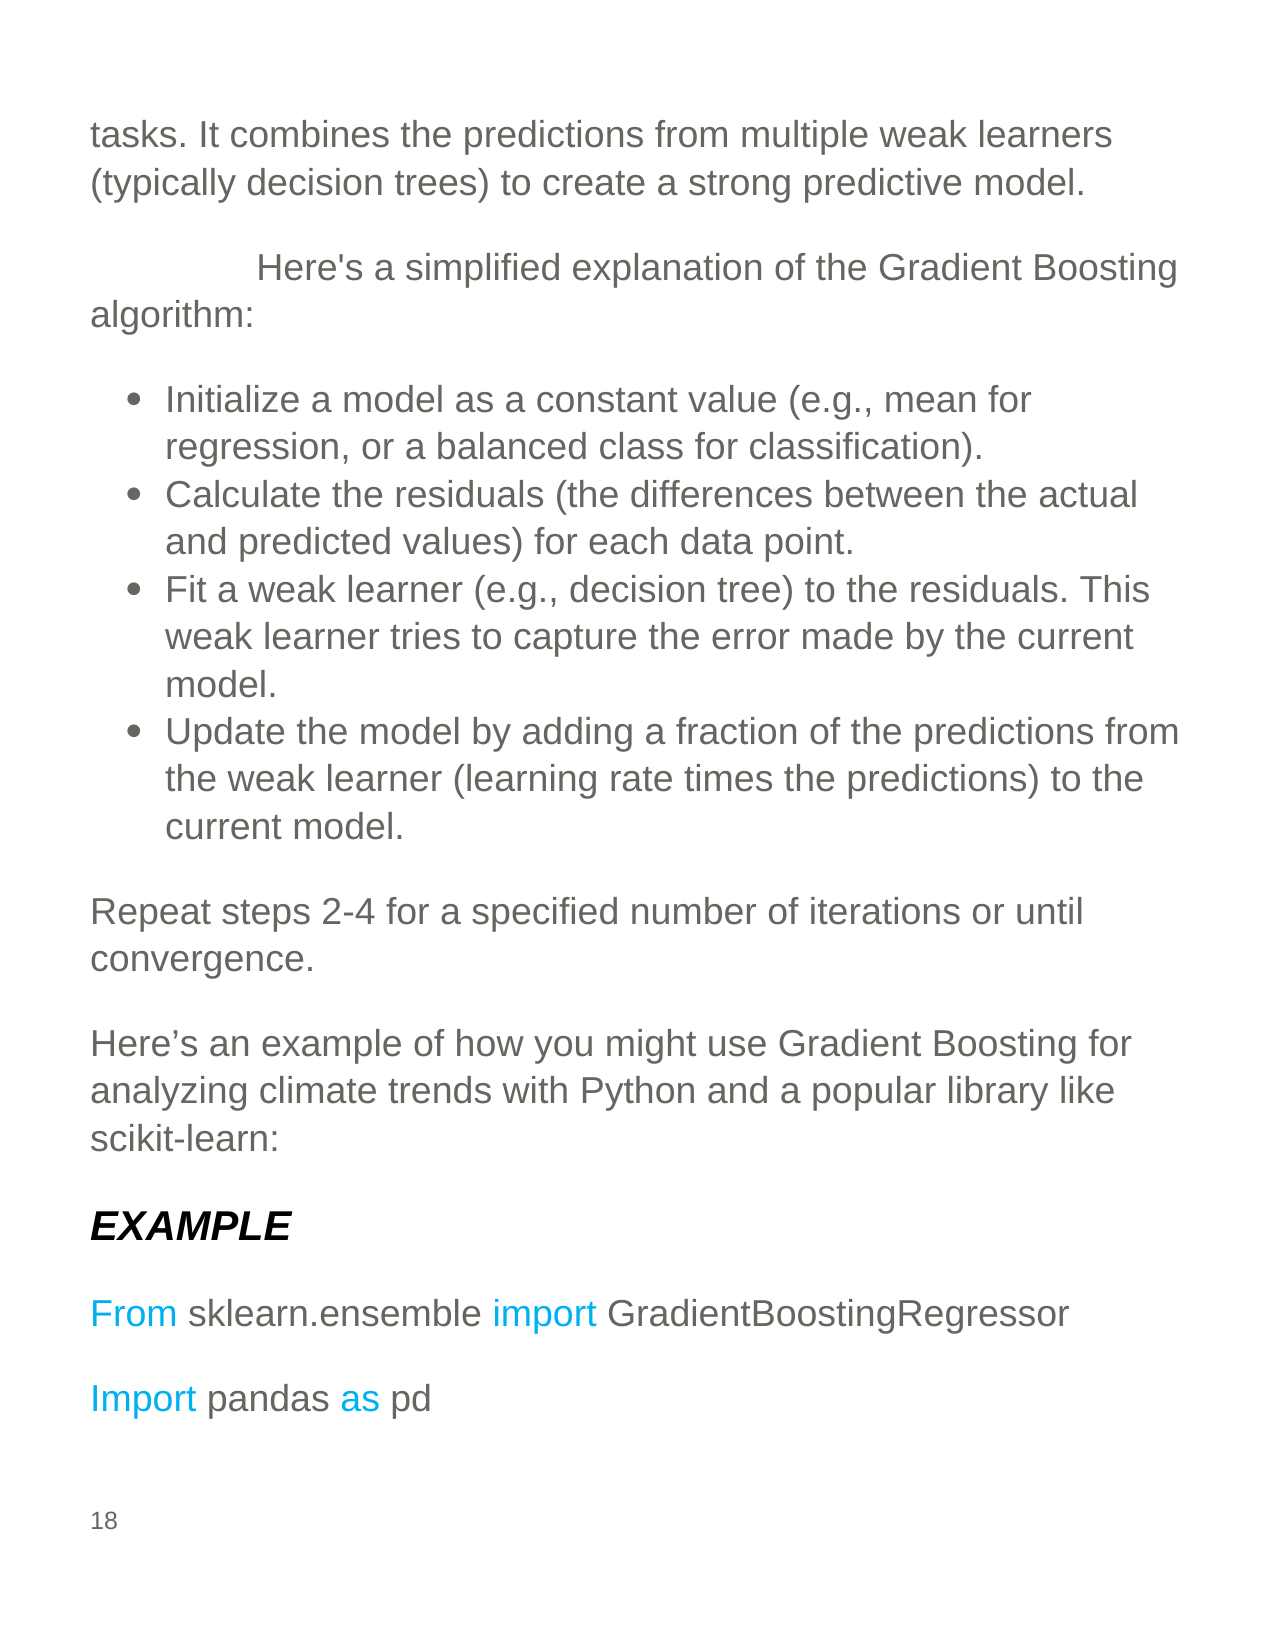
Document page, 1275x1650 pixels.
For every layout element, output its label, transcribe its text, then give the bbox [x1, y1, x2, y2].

text EXAMPLE [90, 1201, 1185, 1249]
text Repeat steps 2-4 for a specified number of iterations or until convergence. [90, 889, 1185, 979]
text Here's a simplified explanation of the Gradient Boosting algorithm: [90, 245, 1185, 335]
text From sklearn.ensemble import GradientBoostingRegressor [90, 1291, 1185, 1334]
list Initialize a model as a constant value (e.g., mean for regression, or a balanced class for classification). [127, 377, 1185, 468]
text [90, 112, 1185, 203]
list Calculate the residuals (the differences between the actual and predicted values) for each data point. [127, 472, 1185, 563]
text Here’s an example of how you might use Gradient Boosting for analyzing climate trends with Python and a popular library like scikit-learn: [90, 1021, 1185, 1159]
list Update the model by adding a fraction of the predictions from the weak learner (learning rate times the predictions) to the current model. [127, 709, 1185, 847]
list Fit a weak learner (e.g., decision tree) to the residuals. This weak learner tries to capture the error made by the current model. [127, 567, 1185, 705]
text Import pandas as pd [90, 1376, 1185, 1419]
